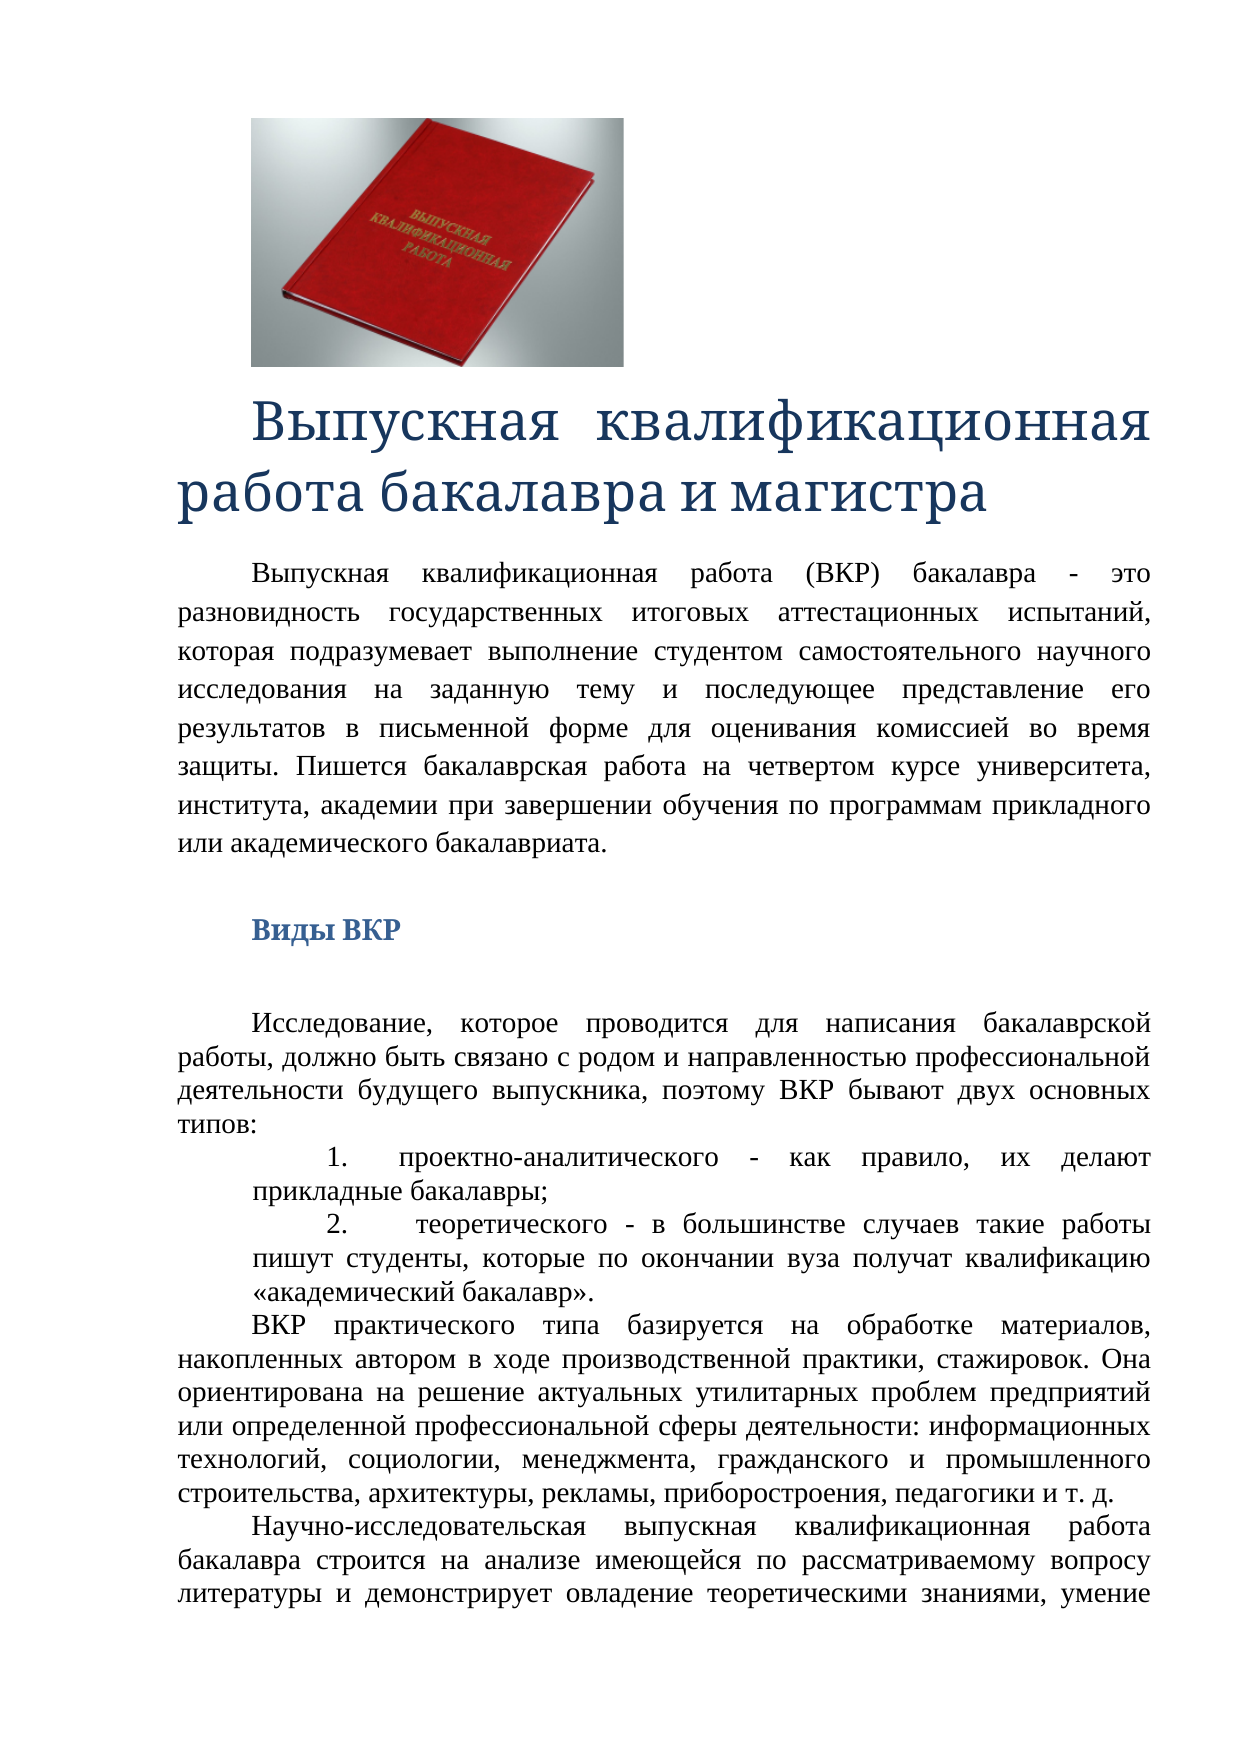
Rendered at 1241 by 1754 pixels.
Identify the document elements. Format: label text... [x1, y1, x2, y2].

text Исследование, которое проводится для написания бакалаврской работы, должно быть связано с родом и направленностью профессиональной деятельности будущего выпускника, поэтому ВКР бывают двух основных типов: [177, 1005, 1152, 1139]
list теоретического - в большинстве случаев такие работы пишут студенты, которые по окончании вуза получат квалификацию «академический бакалавр». [252, 1207, 1152, 1307]
text ВКР практического типа базируется на обработке материалов, накопленных автором в ходе производственной практики, стажировок. Она ориентирована на решение актуальных утилитарных проблем предприятий или определенной профессиональной сферы деятельности: информационных технологий, социологии, менеджмента, гражданского и промышленного строительства, архитектуры, рекламы, приборостроения, педагогики и т. д. [177, 1307, 1152, 1508]
subtitle Виды ВКР [177, 914, 1152, 947]
text Выпускная квалификационная работа бакалавра и магистра [177, 392, 1152, 525]
picture [251, 118, 624, 367]
list проектно-аналитического - как правило, их делают прикладные бакалавры; [252, 1139, 1152, 1207]
text Выпускная квалификационная работа (ВКР) бакалавра - это разновидность государственных итоговых аттестационных испытаний, которая подразумевает выполнение студентом самостоятельного научного исследования на заданную тему и последующее представление его результатов в письменной форме для оценивания комиссией во время защиты. Пишется бакалаврская работа на четвертом курсе университета, института, академии при завершении обучения по программам прикладного или академического бакалавриата. [177, 556, 1152, 859]
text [177, 1508, 1152, 1609]
